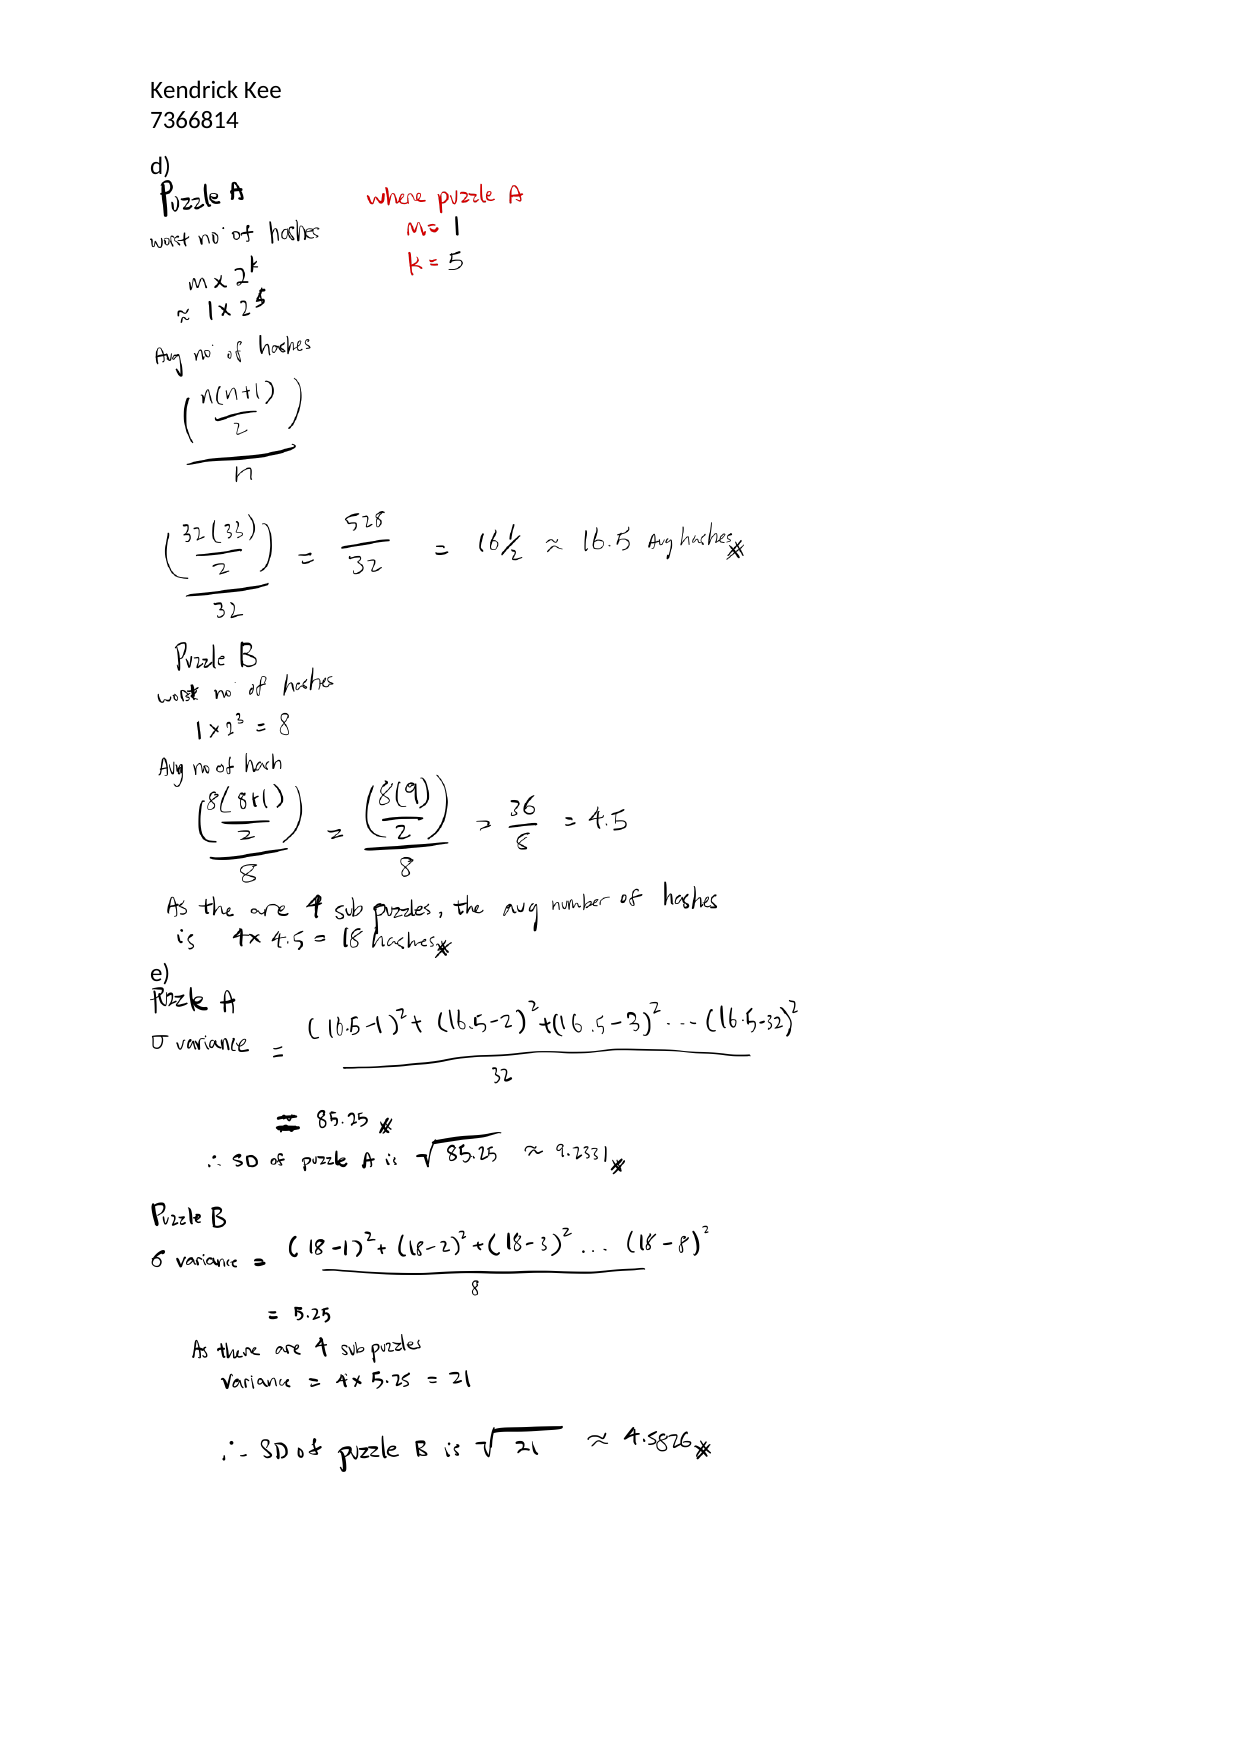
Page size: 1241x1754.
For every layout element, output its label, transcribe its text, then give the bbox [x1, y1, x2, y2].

picture [150, 987, 798, 1472]
text e) [150, 957, 1090, 988]
picture [150, 180, 744, 958]
text d) [150, 150, 1090, 181]
